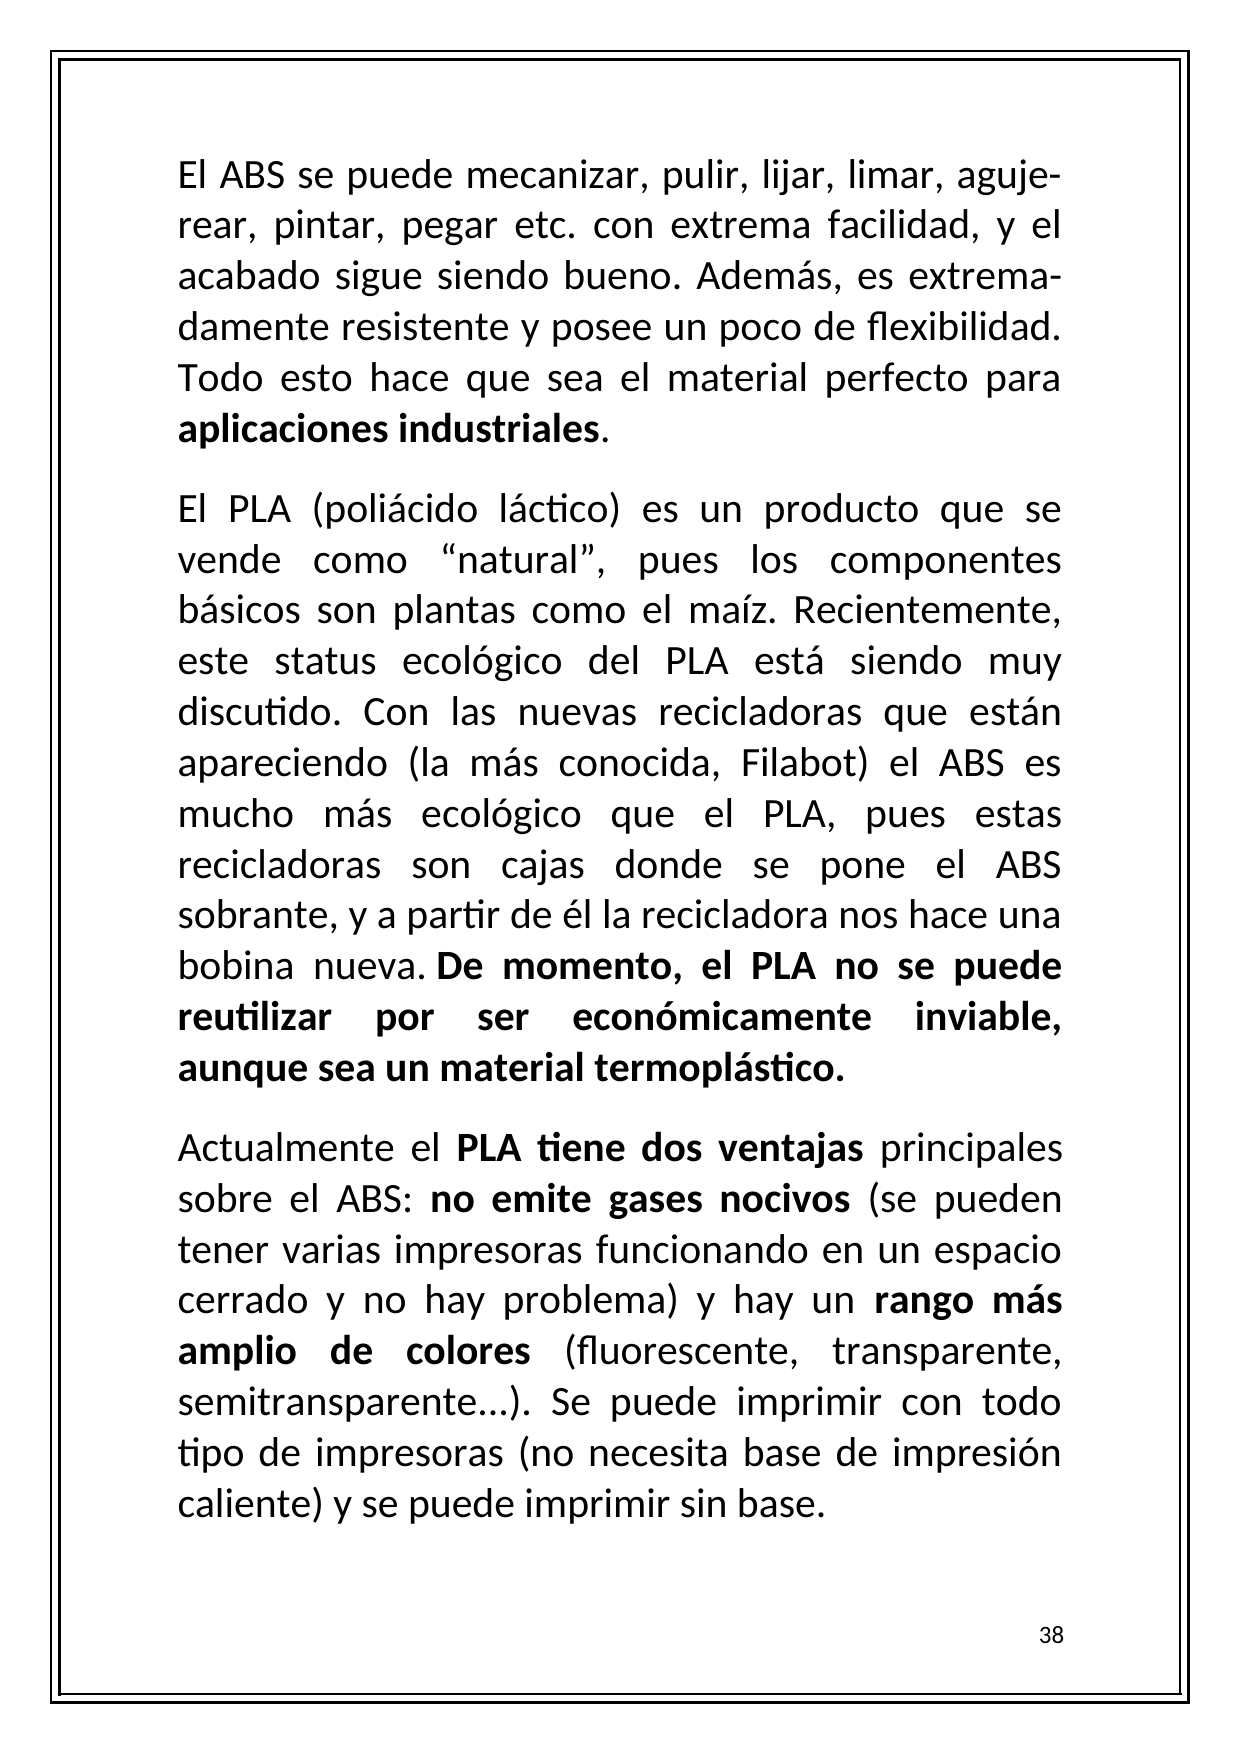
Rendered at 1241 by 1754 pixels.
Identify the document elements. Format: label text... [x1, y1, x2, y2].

text El PLA (poliácido láctico) es un producto que se vende como “natural”, pues los componentes básicos son plantas como el maíz. Recientemente, este status ecológico del PLA está siendo muy discutido. Con las nuevas recicladoras que están apareciendo (la más conocida, Filabot) el ABS es mucho más ecológico que el PLA, pues estas recicladoras son cajas donde se pone el ABS sobrante, y a partir de él la recicladora nos hace una bobina nueva. De momento, el PLA no se puede reutilizar por ser económicamente inviable, aunque sea un material termoplástico. [177, 482, 1063, 1092]
text El ABS se puede mecanizar, pulir, lijar, limar, aguje-rear, pintar, pegar etc. con extrema facilidad, y el acabado sigue siendo bueno. Además, es extrema-damente resistente y posee un poco de flexibilidad. Todo esto hace que sea el material perfecto para aplicaciones industriales. [177, 148, 1063, 453]
text Actualmente el PLA tiene dos ventajas principales sobre el ABS: no emite gases nocivos (se pueden tener varias impresoras funcionando en un espacio cerrado y no hay problema) y hay un rango más amplio de colores (fluorescente, transparente, semitransparente...). Se puede imprimir con todo tipo de impresoras (no necesita base de impresión caliente) y se puede imprimir sin base. [177, 1121, 1063, 1528]
